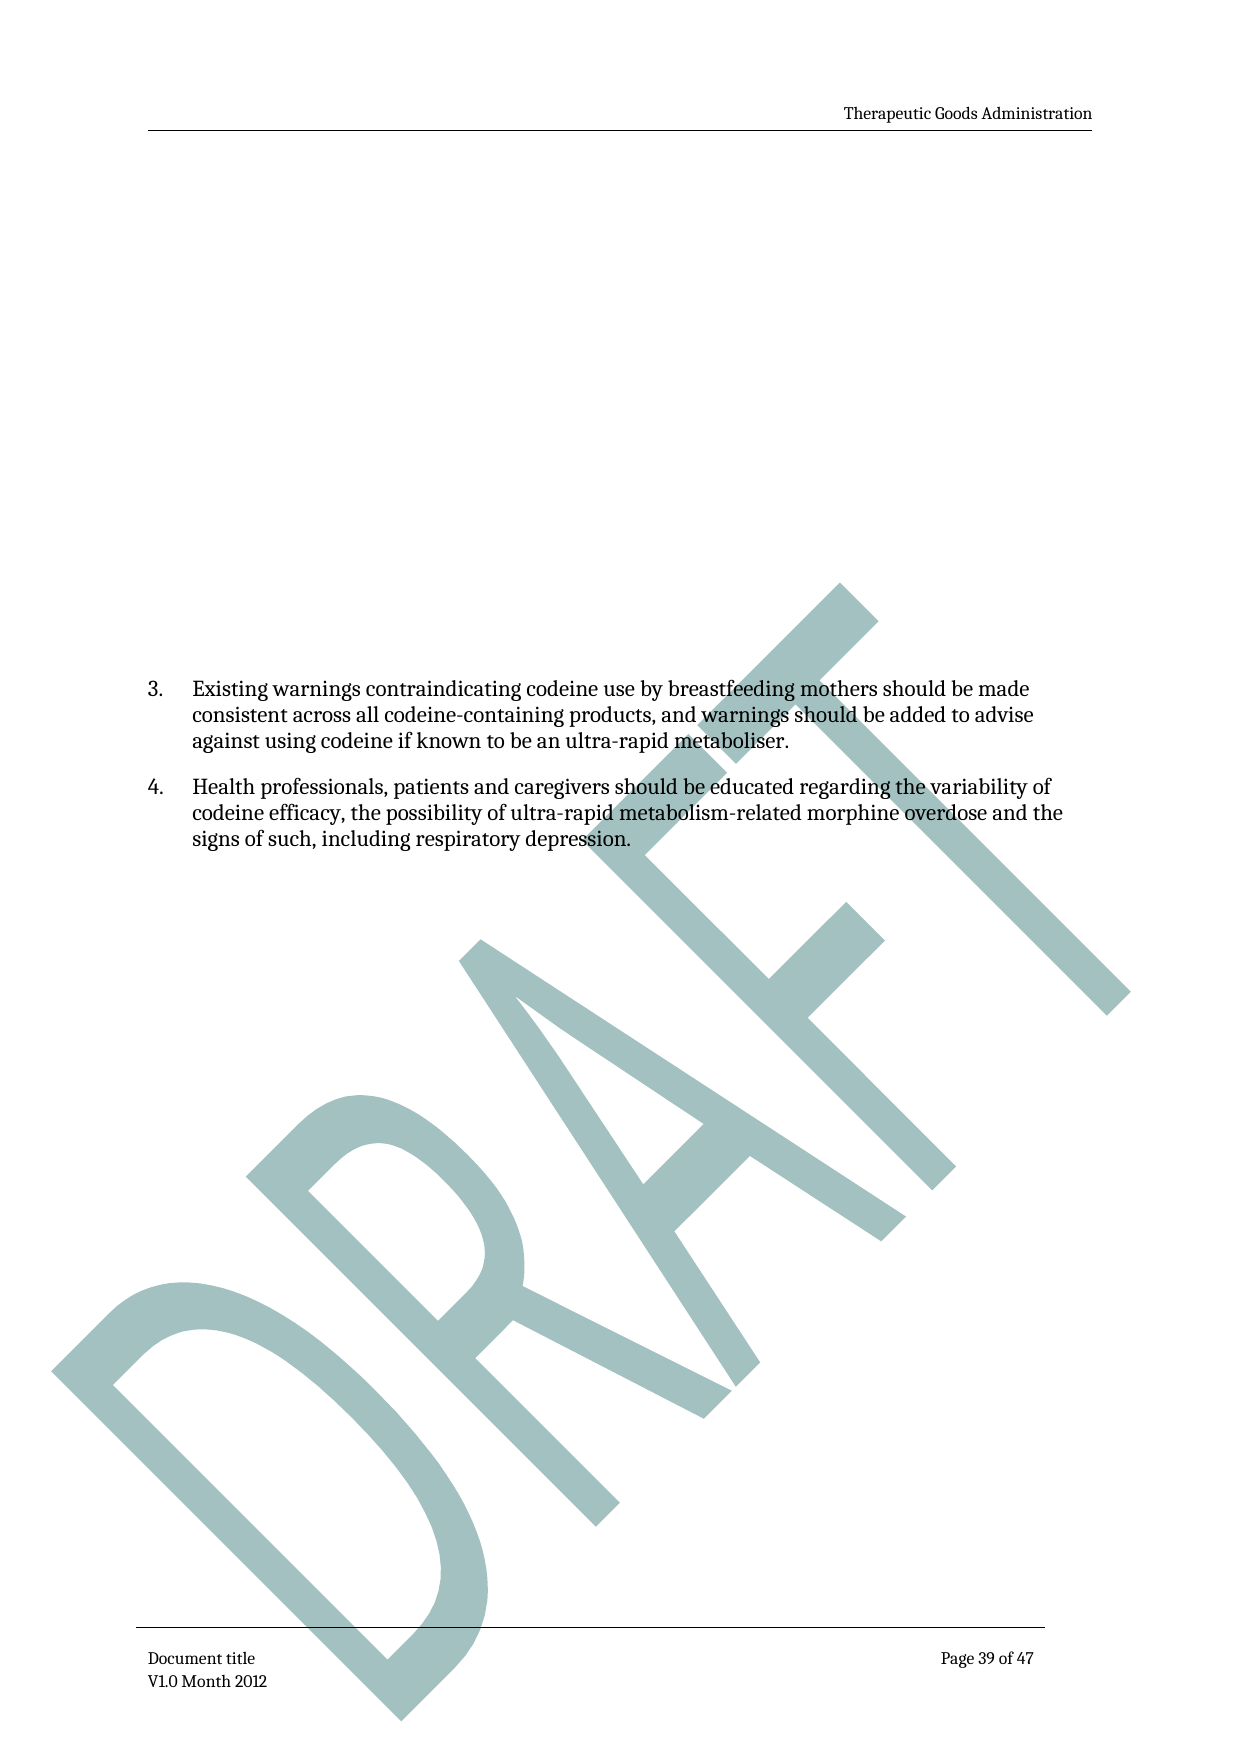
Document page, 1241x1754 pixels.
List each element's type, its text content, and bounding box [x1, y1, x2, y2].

list 3. Existing warnings contraindicating codeine use by breastfeeding mothers should be made consistent across all codeine-containing products, and warnings should be added to advise against using codeine if known to be an ultra-rapid metaboliser. [148, 676, 1092, 755]
list 4. Health professionals, patients and caregivers should be educated regarding the variability of codeine efficacy, the possibility of ultra-rapid metabolism-related morphine overdose and the signs of such, including respiratory depression. [148, 773, 1092, 852]
